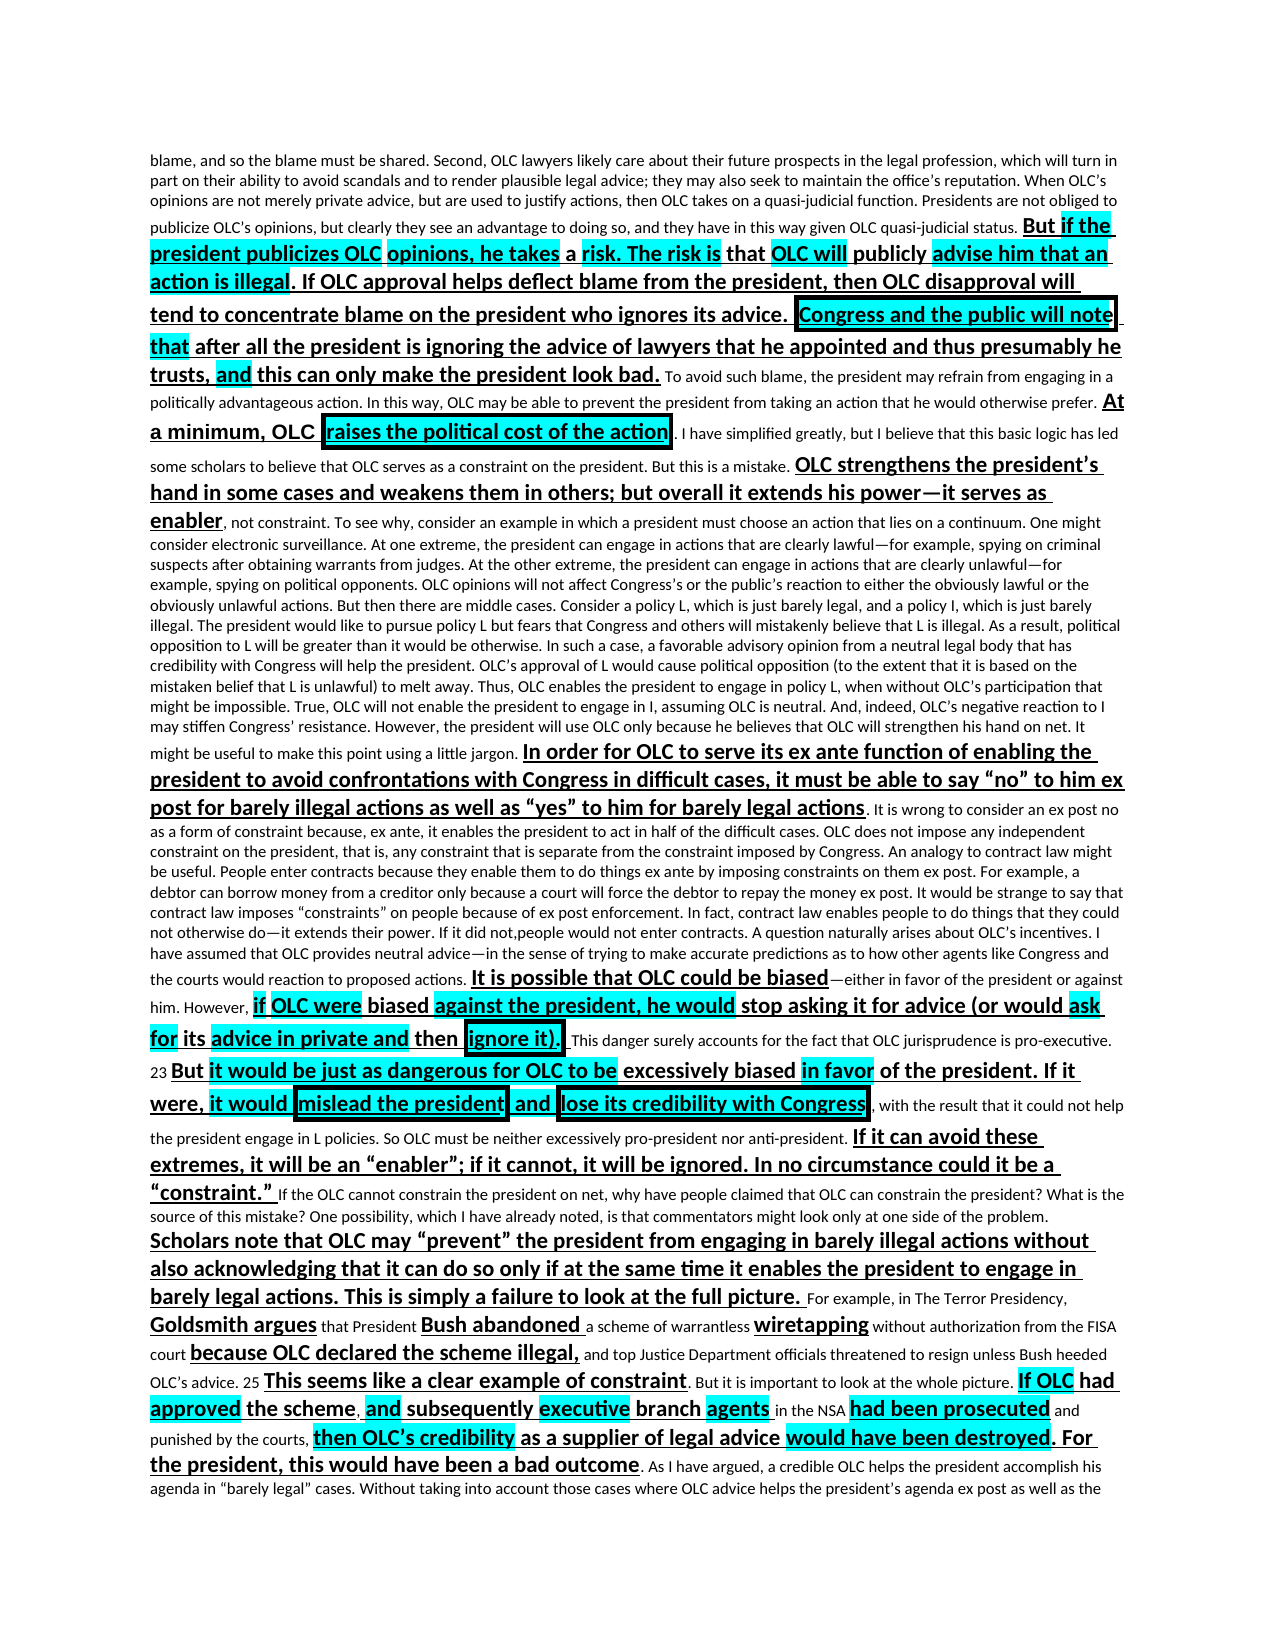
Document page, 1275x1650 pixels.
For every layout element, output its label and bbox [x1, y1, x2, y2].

text [150, 791, 1125, 1499]
text [150, 150, 1125, 789]
